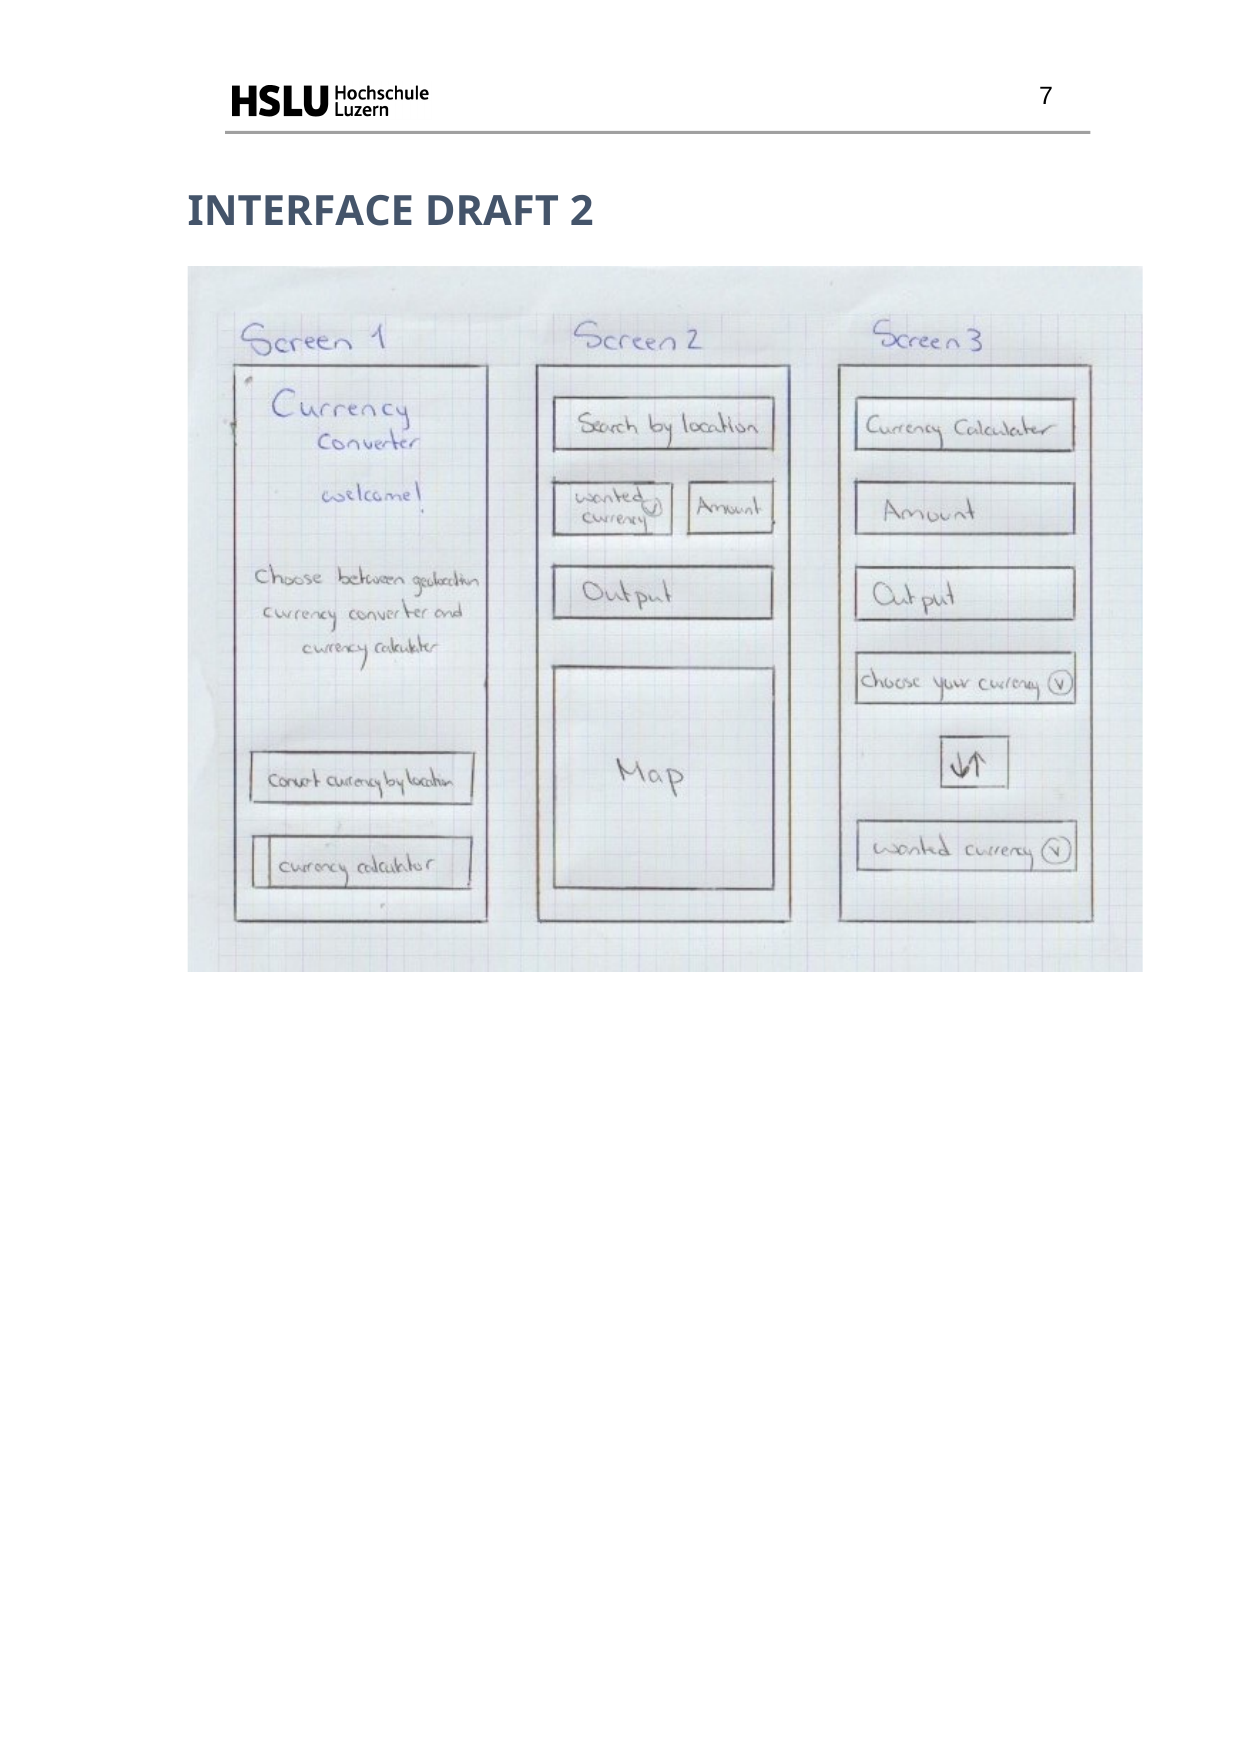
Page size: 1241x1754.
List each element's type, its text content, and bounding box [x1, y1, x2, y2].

picture [229, 81, 432, 120]
picture [187, 266, 1143, 972]
subtitle Interface Draft 2 [187, 180, 1053, 237]
